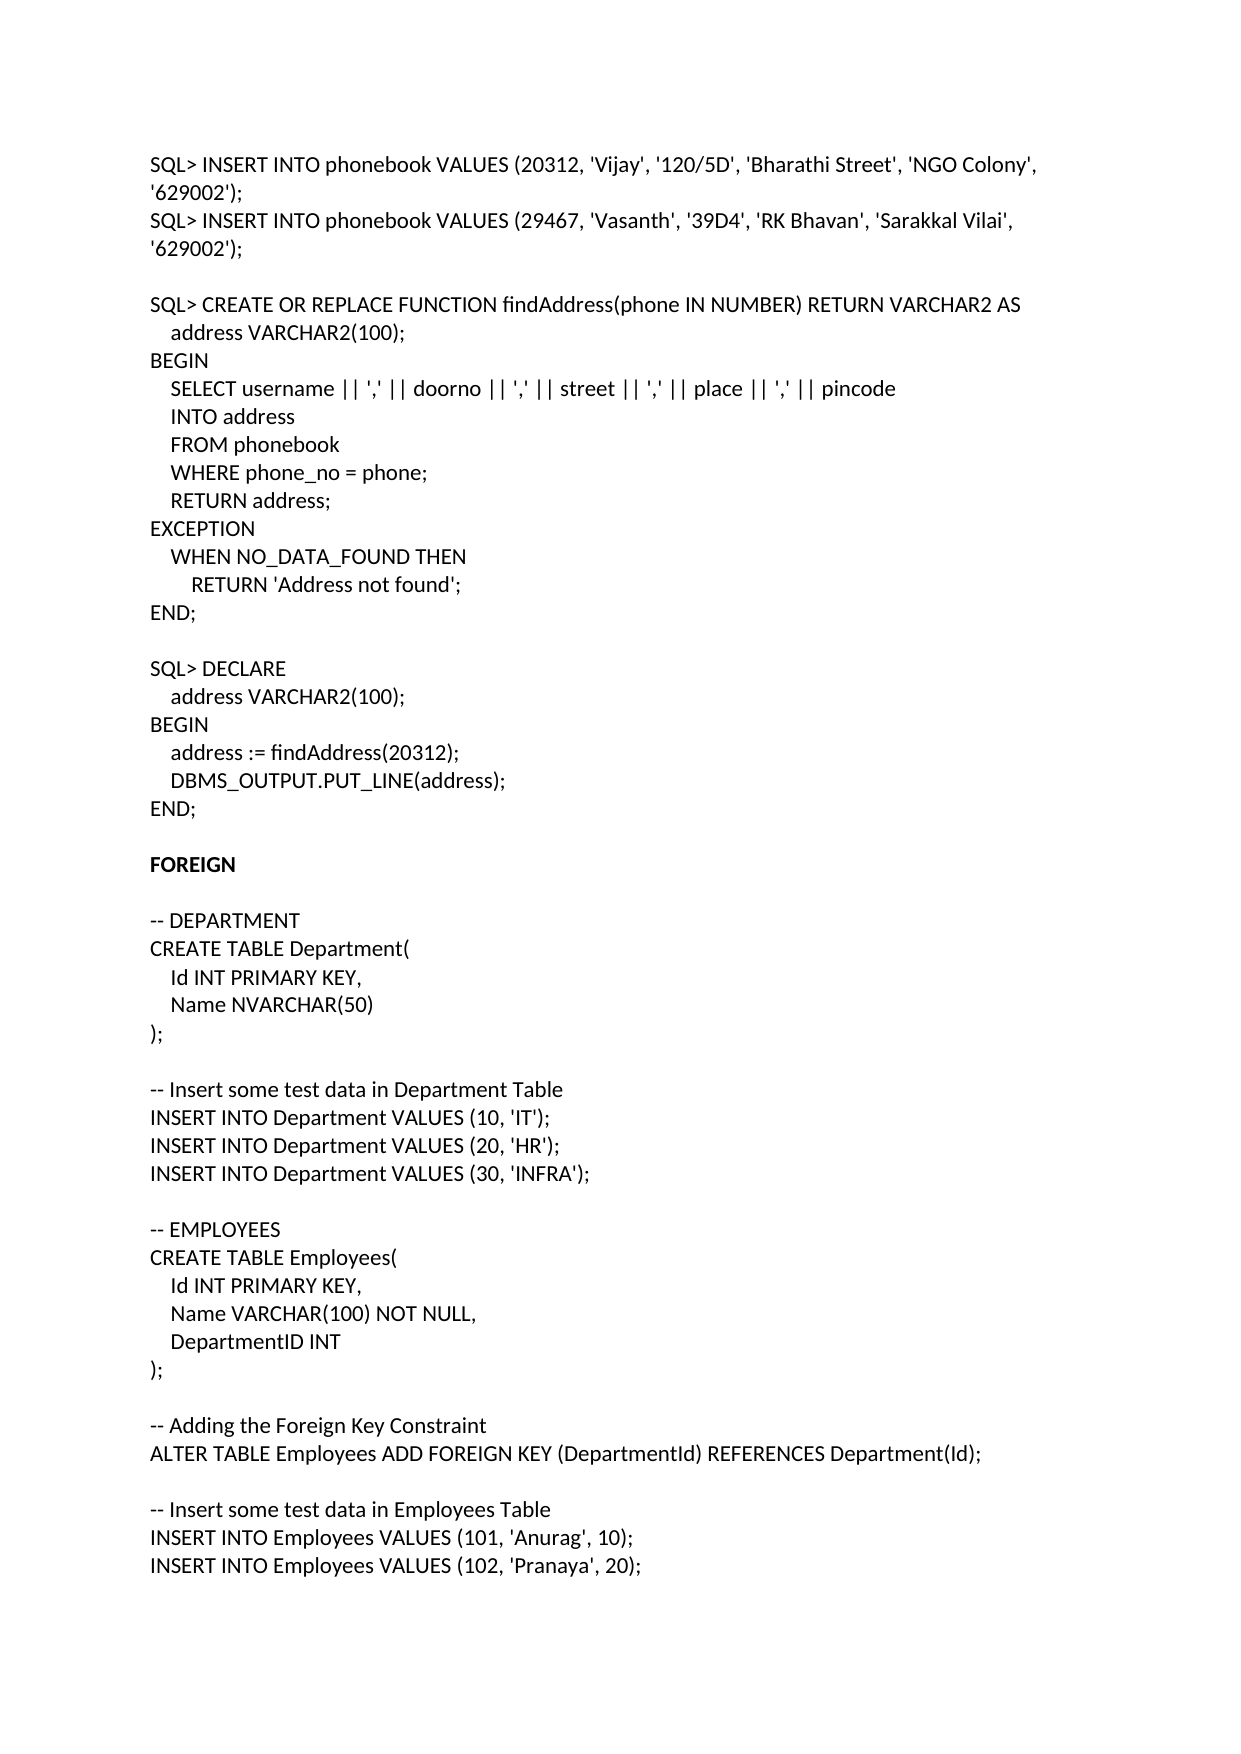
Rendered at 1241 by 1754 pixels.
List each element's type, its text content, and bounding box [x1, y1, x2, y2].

text FROM phonebook [150, 430, 1090, 458]
text ALTER TABLE Employees ADD FOREIGN KEY (DepartmentId) REFERENCES Department(Id); [150, 1439, 1090, 1467]
text Id INT PRIMARY KEY, [150, 1271, 1090, 1299]
text DBMS_OUTPUT.PUT_LINE(address); [150, 766, 1090, 794]
text EXCEPTION [150, 514, 1090, 542]
text -- DEPARTMENT [150, 907, 1090, 934]
text address VARCHAR2(100); [150, 318, 1090, 346]
text ); [150, 1355, 1090, 1383]
text SQL> INSERT INTO phonebook VALUES (20312, 'Vijay', '120/5D', 'Bharathi Street', 'NGO Colony', '629002'); [150, 150, 1090, 206]
text CREATE TABLE Employees( [150, 1243, 1090, 1271]
text SELECT username || ',' || doorno || ',' || street || ',' || place || ',' || pincode [150, 374, 1090, 402]
text RETURN address; [150, 486, 1090, 514]
text INSERT INTO Employees VALUES (101, 'Anurag', 10); [150, 1523, 1090, 1551]
text ); [150, 1019, 1090, 1047]
text FOREIGN [150, 851, 1090, 878]
text -- Adding the Foreign Key Constraint [150, 1411, 1090, 1439]
text -- Insert some test data in Department Table [150, 1075, 1090, 1103]
text address := findAddress(20312); [150, 738, 1090, 766]
text -- Insert some test data in Employees Table [150, 1495, 1090, 1523]
text INSERT INTO Department VALUES (10, 'IT'); [150, 1103, 1090, 1131]
text BEGIN [150, 346, 1090, 374]
text END; [150, 598, 1090, 626]
text Id INT PRIMARY KEY, [150, 963, 1090, 991]
text END; [150, 794, 1090, 822]
text WHEN NO_DATA_FOUND THEN [150, 542, 1090, 570]
text address VARCHAR2(100); [150, 682, 1090, 710]
text INSERT INTO Department VALUES (30, 'INFRA'); [150, 1159, 1090, 1187]
text SQL> CREATE OR REPLACE FUNCTION findAddress(phone IN NUMBER) RETURN VARCHAR2 AS [150, 290, 1090, 318]
text INSERT INTO Employees VALUES (102, 'Pranaya', 20); [150, 1551, 1090, 1579]
text BEGIN [150, 710, 1090, 738]
text RETURN 'Address not found'; [150, 570, 1090, 598]
text WHERE phone_no = phone; [150, 458, 1090, 486]
text INSERT INTO Department VALUES (20, 'HR'); [150, 1131, 1090, 1159]
text CREATE TABLE Department( [150, 934, 1090, 963]
text INTO address [150, 402, 1090, 430]
text SQL> INSERT INTO phonebook VALUES (29467, 'Vasanth', '39D4', 'RK Bhavan', 'Sarakkal Vilai', '629002'); [150, 206, 1090, 262]
text SQL> DECLARE [150, 654, 1090, 682]
text DepartmentID INT [150, 1327, 1090, 1355]
text Name NVARCHAR(50) [150, 991, 1090, 1019]
text -- EMPLOYEES [150, 1215, 1090, 1243]
text Name VARCHAR(100) NOT NULL, [150, 1299, 1090, 1327]
